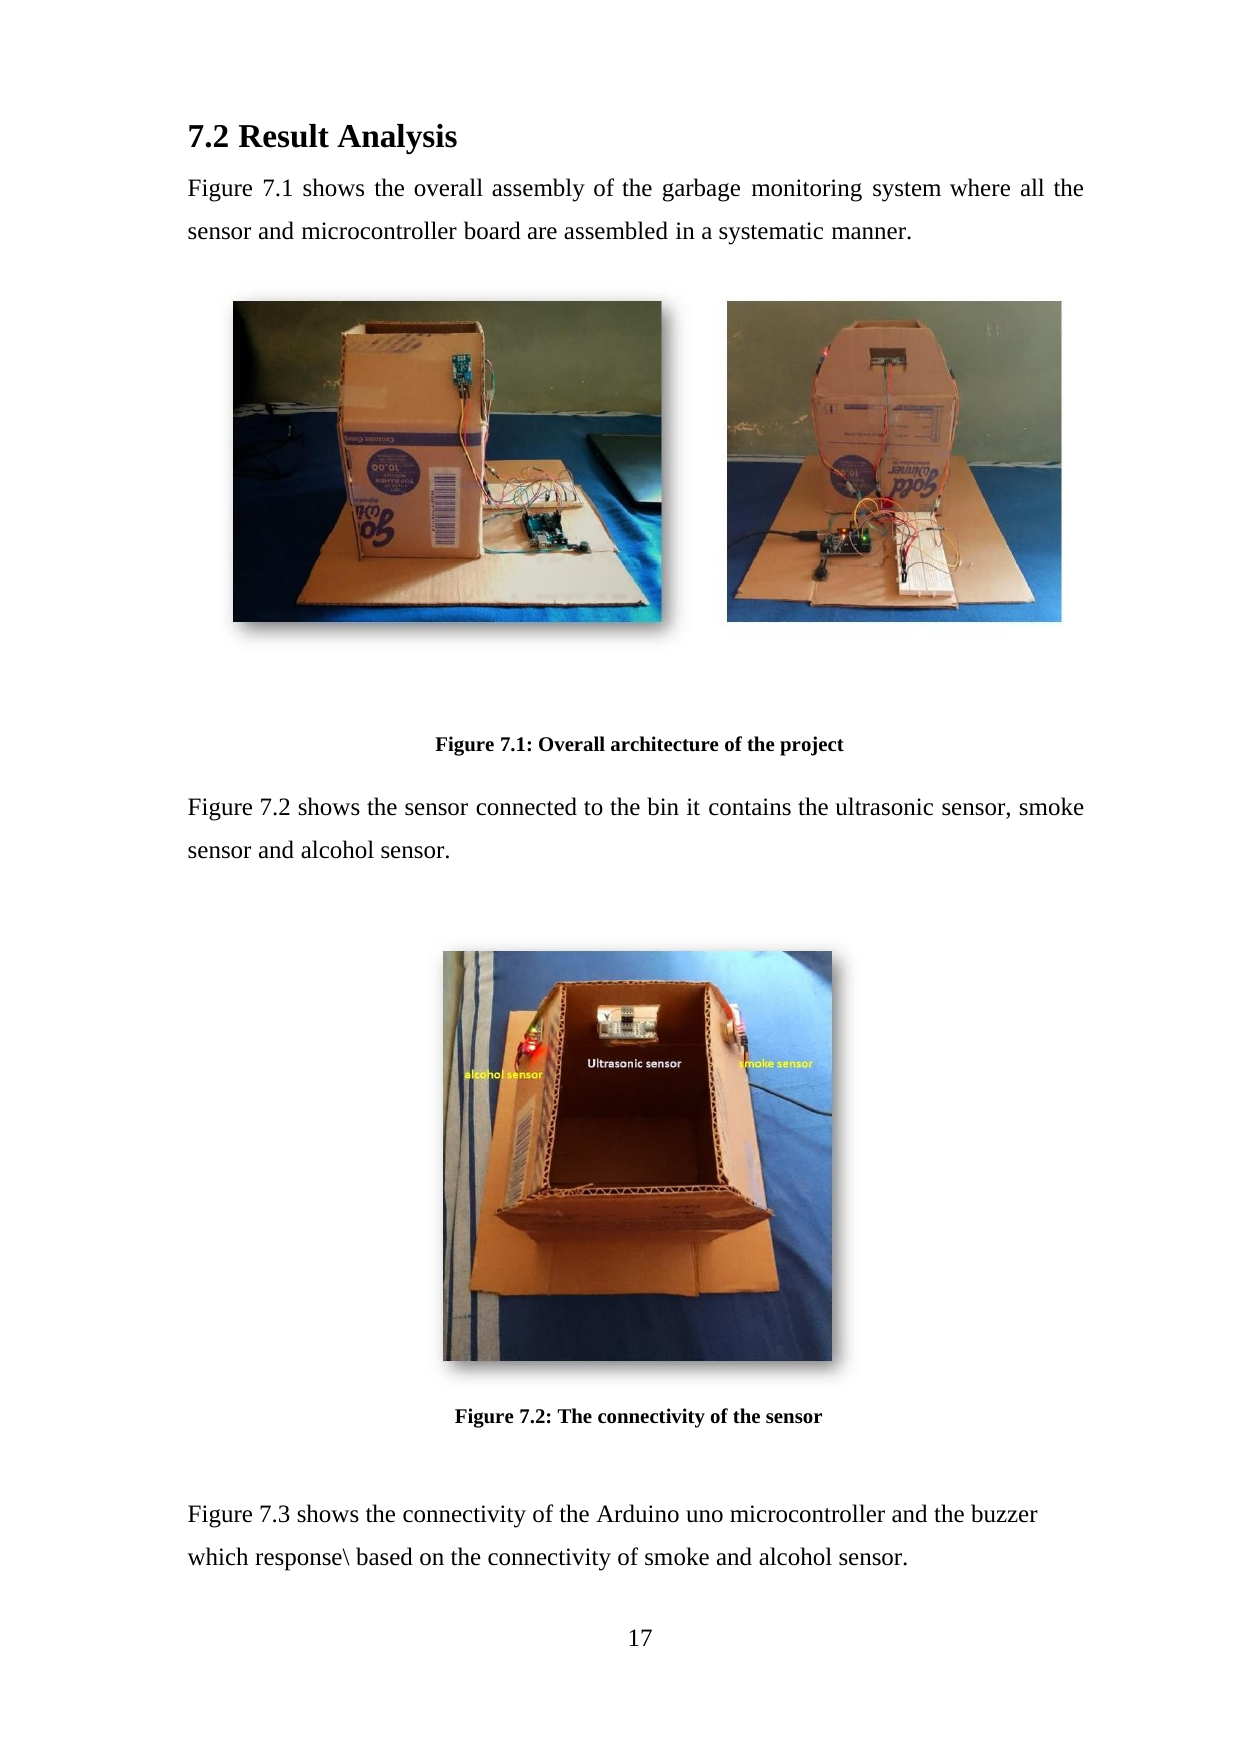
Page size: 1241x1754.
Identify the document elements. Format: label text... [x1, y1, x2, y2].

text Figure 7.1 shows the overall assembly of the garbage monitoring system where all the sensor and microcontroller board are assembled in a systematic manner. [187, 173, 1134, 244]
subtitle Result Analysis [187, 116, 1144, 155]
picture [218, 286, 1066, 653]
text Figure 7.3 shows the connectivity of the Arduino uno microcontroller and the buzzer which response\ based on the connectivity of smoke and alcohol sensor. [187, 1499, 1074, 1571]
text Figure 7.2 shows the sensor connected to the bin it contains the ultrasonic sensor, smoke sensor and alcohol sensor. [187, 792, 1134, 864]
picture [429, 937, 861, 1389]
text Figure 7.1: Overall architecture of the project [134, 732, 1144, 756]
